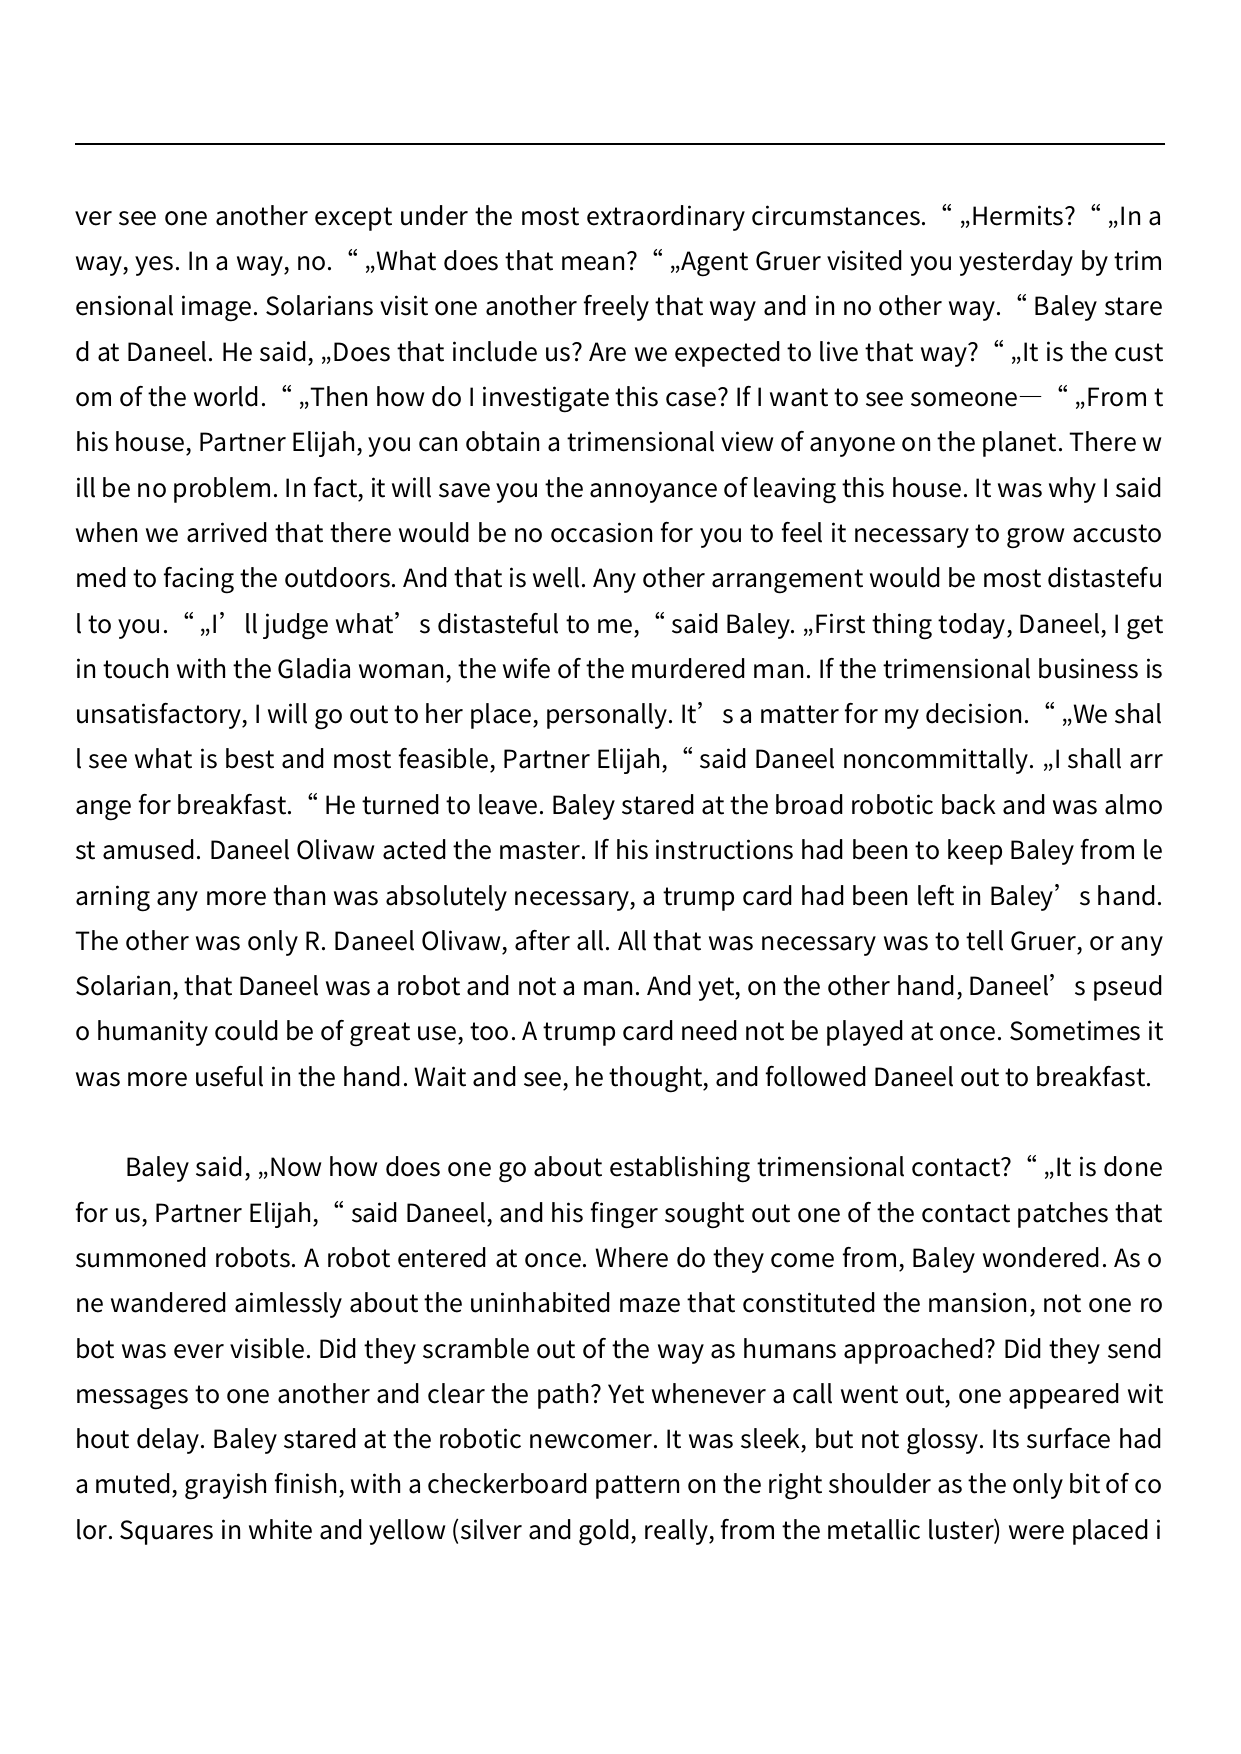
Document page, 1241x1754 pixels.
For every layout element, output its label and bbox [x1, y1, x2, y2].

text [75, 1143, 1165, 1551]
text [75, 192, 1165, 1098]
